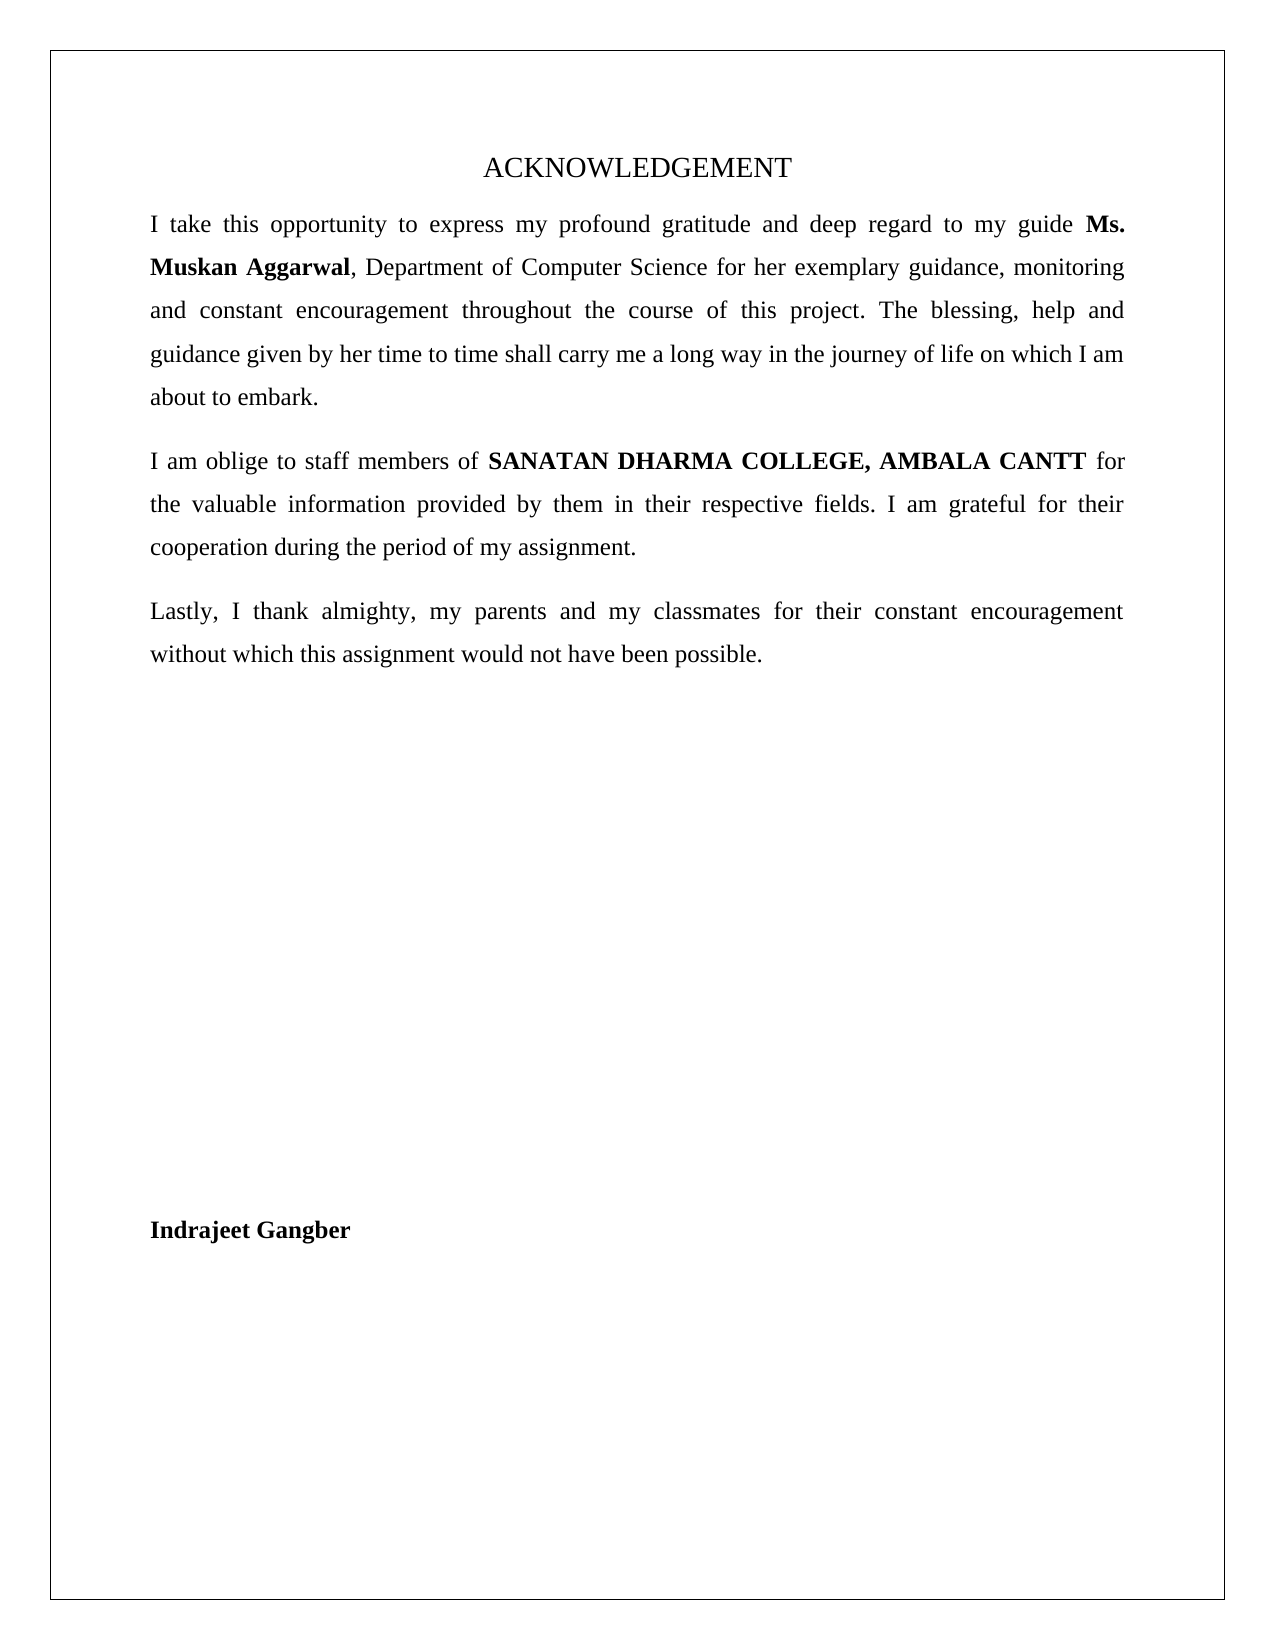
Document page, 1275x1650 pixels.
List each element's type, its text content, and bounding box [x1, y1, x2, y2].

text ACKNOWLEDGEMENT [150, 150, 1125, 183]
text I take this opportunity to express my profound gratitude and deep regard to my guide Ms. Muskan Aggarwal, Department of Computer Science for her exemplary guidance, monitoring and constant encouragement throughout the course of this project. The blessing, help and guidance given by her time to time shall carry me a long way in the journey of life on which I am about to embark. [150, 209, 1125, 411]
text Indrajeet Gangber [150, 1215, 1125, 1243]
text Lastly, I thank almighty, my parents and my classmates for their constant encouragement without which this assignment would not have been possible. [150, 596, 1125, 668]
text I am oblige to staff members of SANATAN DHARMA COLLEGE, AMBALA CANTT for the valuable information provided by them in their respective fields. I am grateful for their cooperation during the period of my assignment. [150, 446, 1125, 561]
